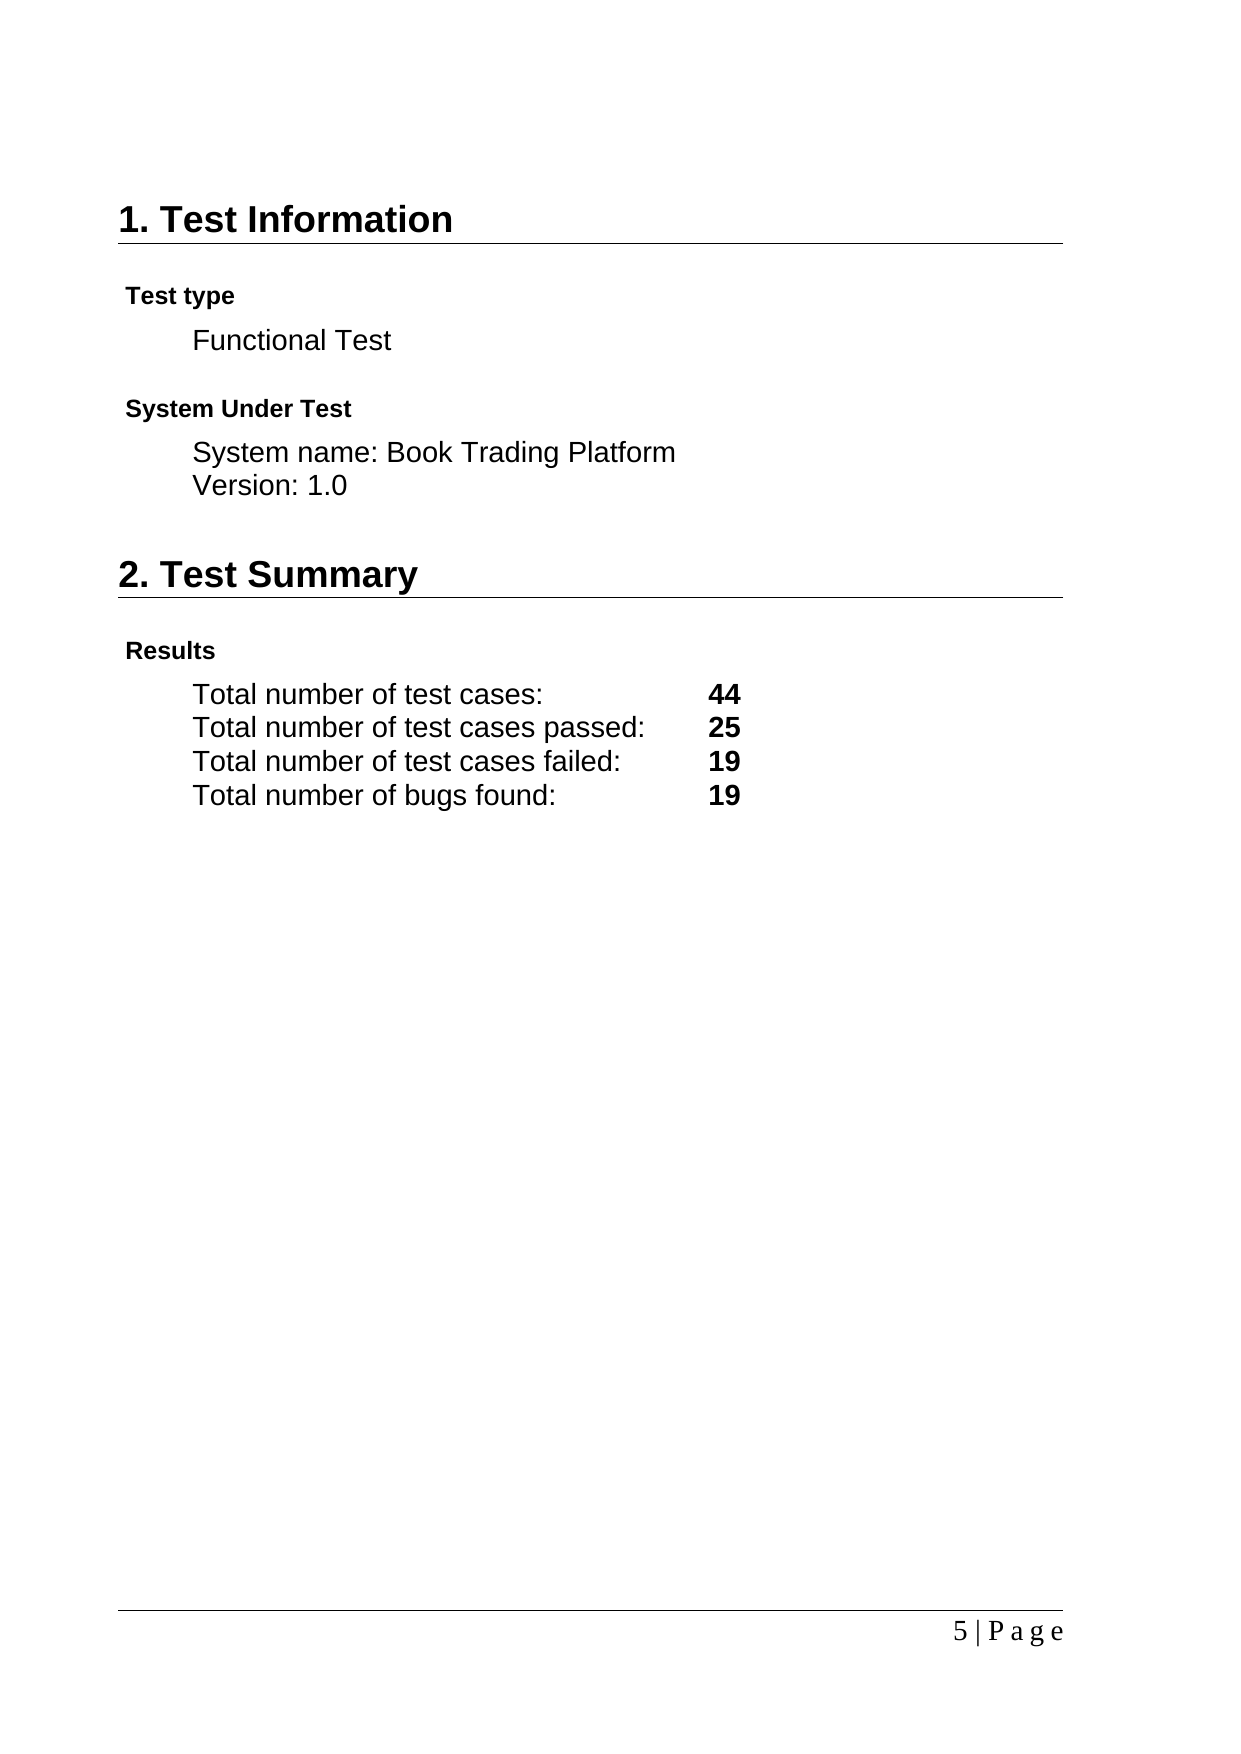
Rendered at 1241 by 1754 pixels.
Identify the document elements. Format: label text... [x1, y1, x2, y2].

subtitle Results [118, 636, 1063, 664]
text Functional Test [118, 323, 1063, 356]
text Total number of test cases: 44 [118, 677, 1063, 711]
text Total number of test cases failed: 19 [118, 744, 1063, 778]
subtitle System Under Test [118, 394, 1063, 422]
text Total number of test cases passed: 25 [118, 711, 1063, 744]
subtitle Test type [118, 281, 1063, 310]
subtitle 1. Test Information [118, 198, 1063, 243]
text Version: 1.0 [118, 468, 1063, 502]
text Total number of bugs found: 19 [118, 778, 1063, 811]
text System name: Book Trading Platform [118, 435, 1063, 468]
subtitle 2. Test Summary [118, 552, 1063, 597]
